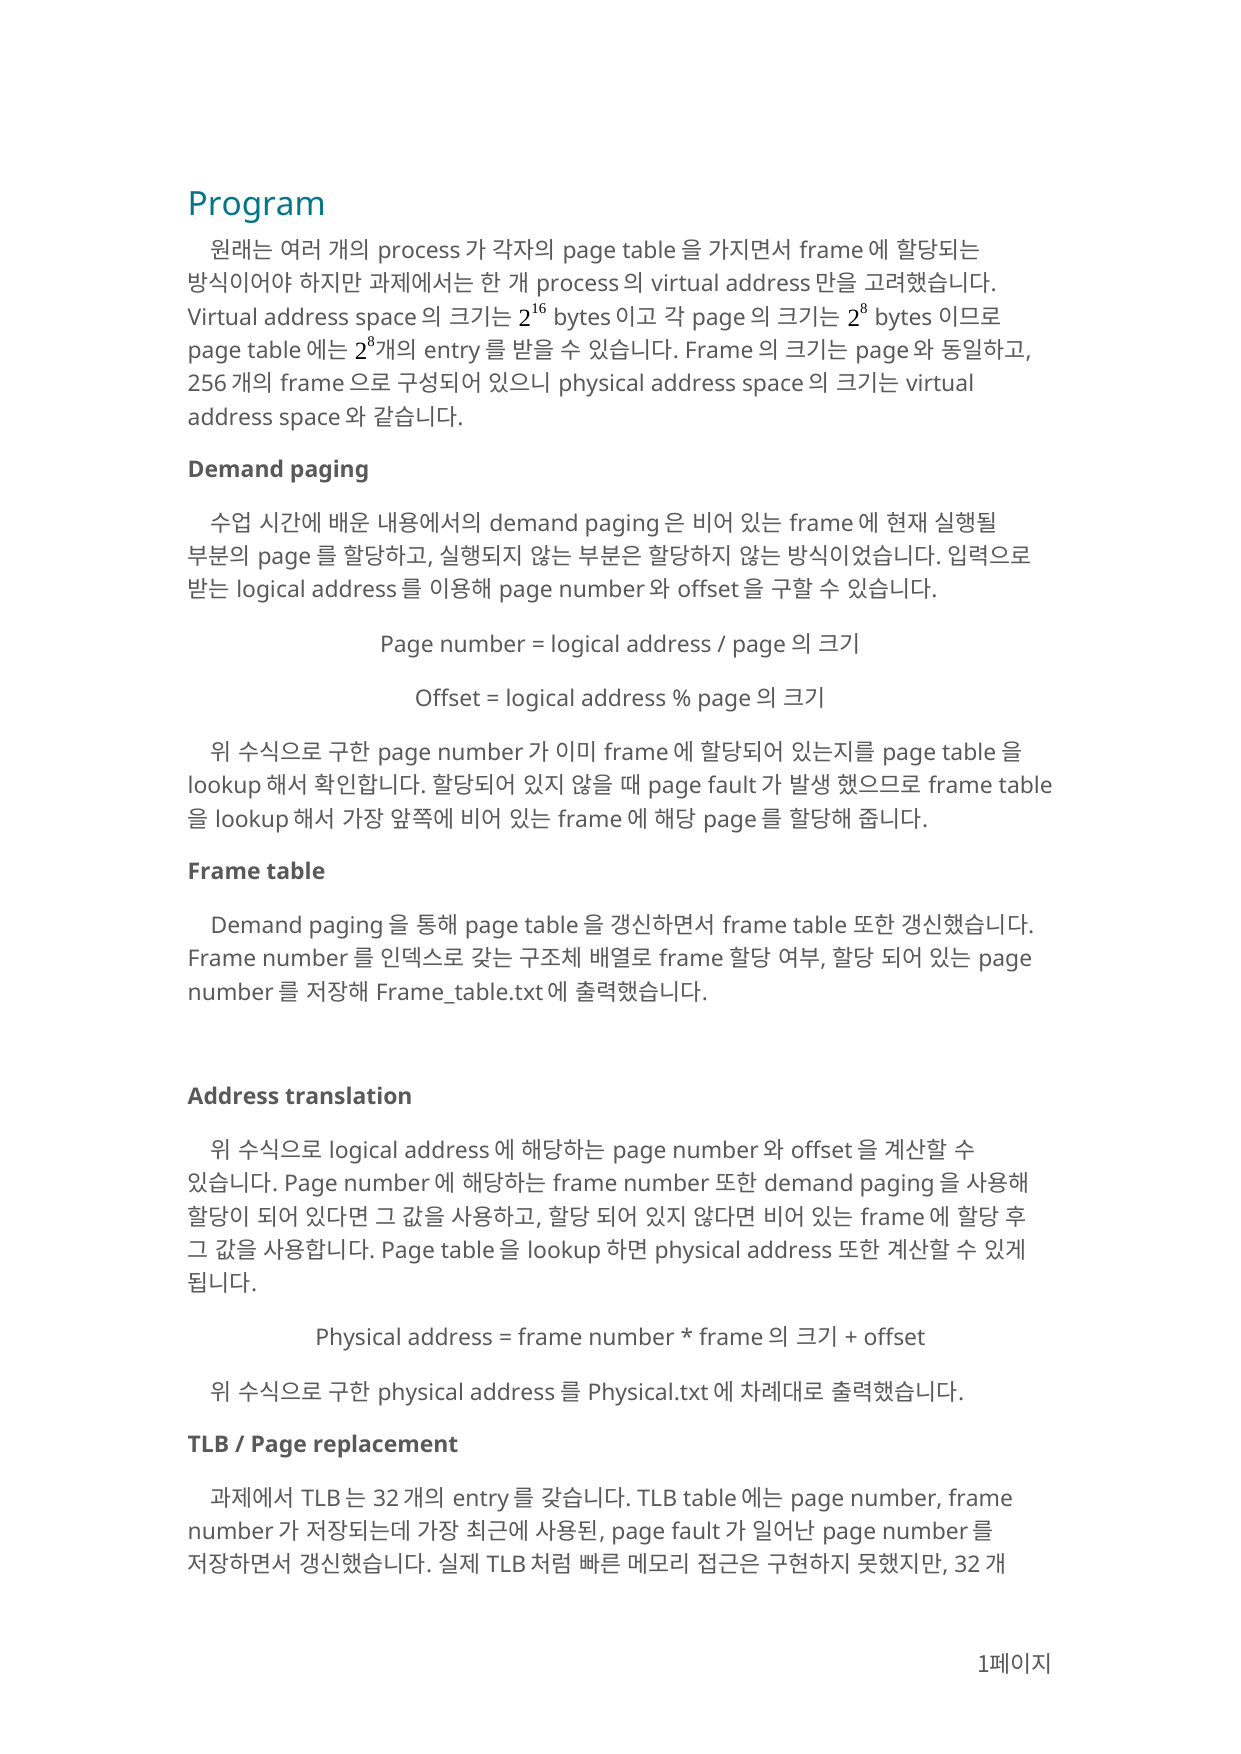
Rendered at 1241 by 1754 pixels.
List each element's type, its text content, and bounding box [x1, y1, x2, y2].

text 위 수식으로 구한 physical address를 Physical.txt에 차례대로 출력했습니다. [187, 1373, 1053, 1407]
list Address translation [187, 1079, 1053, 1111]
text 위 수식으로 logical address에 해당하는 page number와 offset을 계산할 수 있습니다. Page number에 해당하는 frame number 또한 demand paging을 사용해 할당이 되어 있다면 그 값을 사용하고, 할당 되어 있지 않다면 비어 있는 frame에 할당 후 그 값을 사용합니다. Page table을 lookup하면 physical address 또한 계산할 수 있게 됩니다. [187, 1132, 1053, 1298]
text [187, 1479, 1053, 1579]
text Page number = logical address / page의 크기 [187, 625, 1053, 659]
text 위 수식으로 구한 page number가 이미 frame에 할당되어 있는지를 page table을 lookup해서 확인합니다. 할당되어 있지 않을 때 page fault가 발생 했으므로 frame table을 lookup해서 가장 앞쪽에 비어 있는 frame에 해당 page를 할당해 줍니다. [187, 734, 1053, 834]
list Demand paging [187, 452, 1053, 484]
subtitle Program [187, 180, 1053, 225]
text Physical address = frame number * frame의 크기 + offset [187, 1319, 1053, 1352]
list TLB / Page replacement [187, 1427, 1053, 1459]
list Frame table [187, 854, 1053, 886]
text Offset = logical address % page의 크기 [187, 679, 1053, 713]
text Demand paging을 통해 page table을 갱신하면서 frame table 또한 갱신했습니다. Frame number를 인덱스로 갖는 구조체 배열로 frame 할당 여부, 할당 되어 있는 page number를 저장해 Frame_table.txt에 출력했습니다. [187, 907, 1053, 1007]
text 수업 시간에 배운 내용에서의 demand paging은 비어 있는 frame에 현재 실행될 부분의 page를 할당하고, 실행되지 않는 부분은 할당하지 않는 방식이었습니다. 입력으로 받는 logical address를 이용해 page number와 offset을 구할 수 있습니다. [187, 504, 1053, 604]
list 원래는 여러 개의 process가 각자의 page table을 가지면서 frame에 할당되는 방식이어야 하지만 과제에서는 한 개 process의 virtual address만을 고려했습니다. Virtual address space의 크기는 bytes이고 각 page의 크기는 bytes 이므로 page table에는 개의 entry를 받을 수 있습니다. Frame의 크기는 page와 동일하고, 256개의 frame으로 구성되어 있으니 physical address space의 크기는 virtual address space와 같습니다. [187, 232, 1053, 432]
